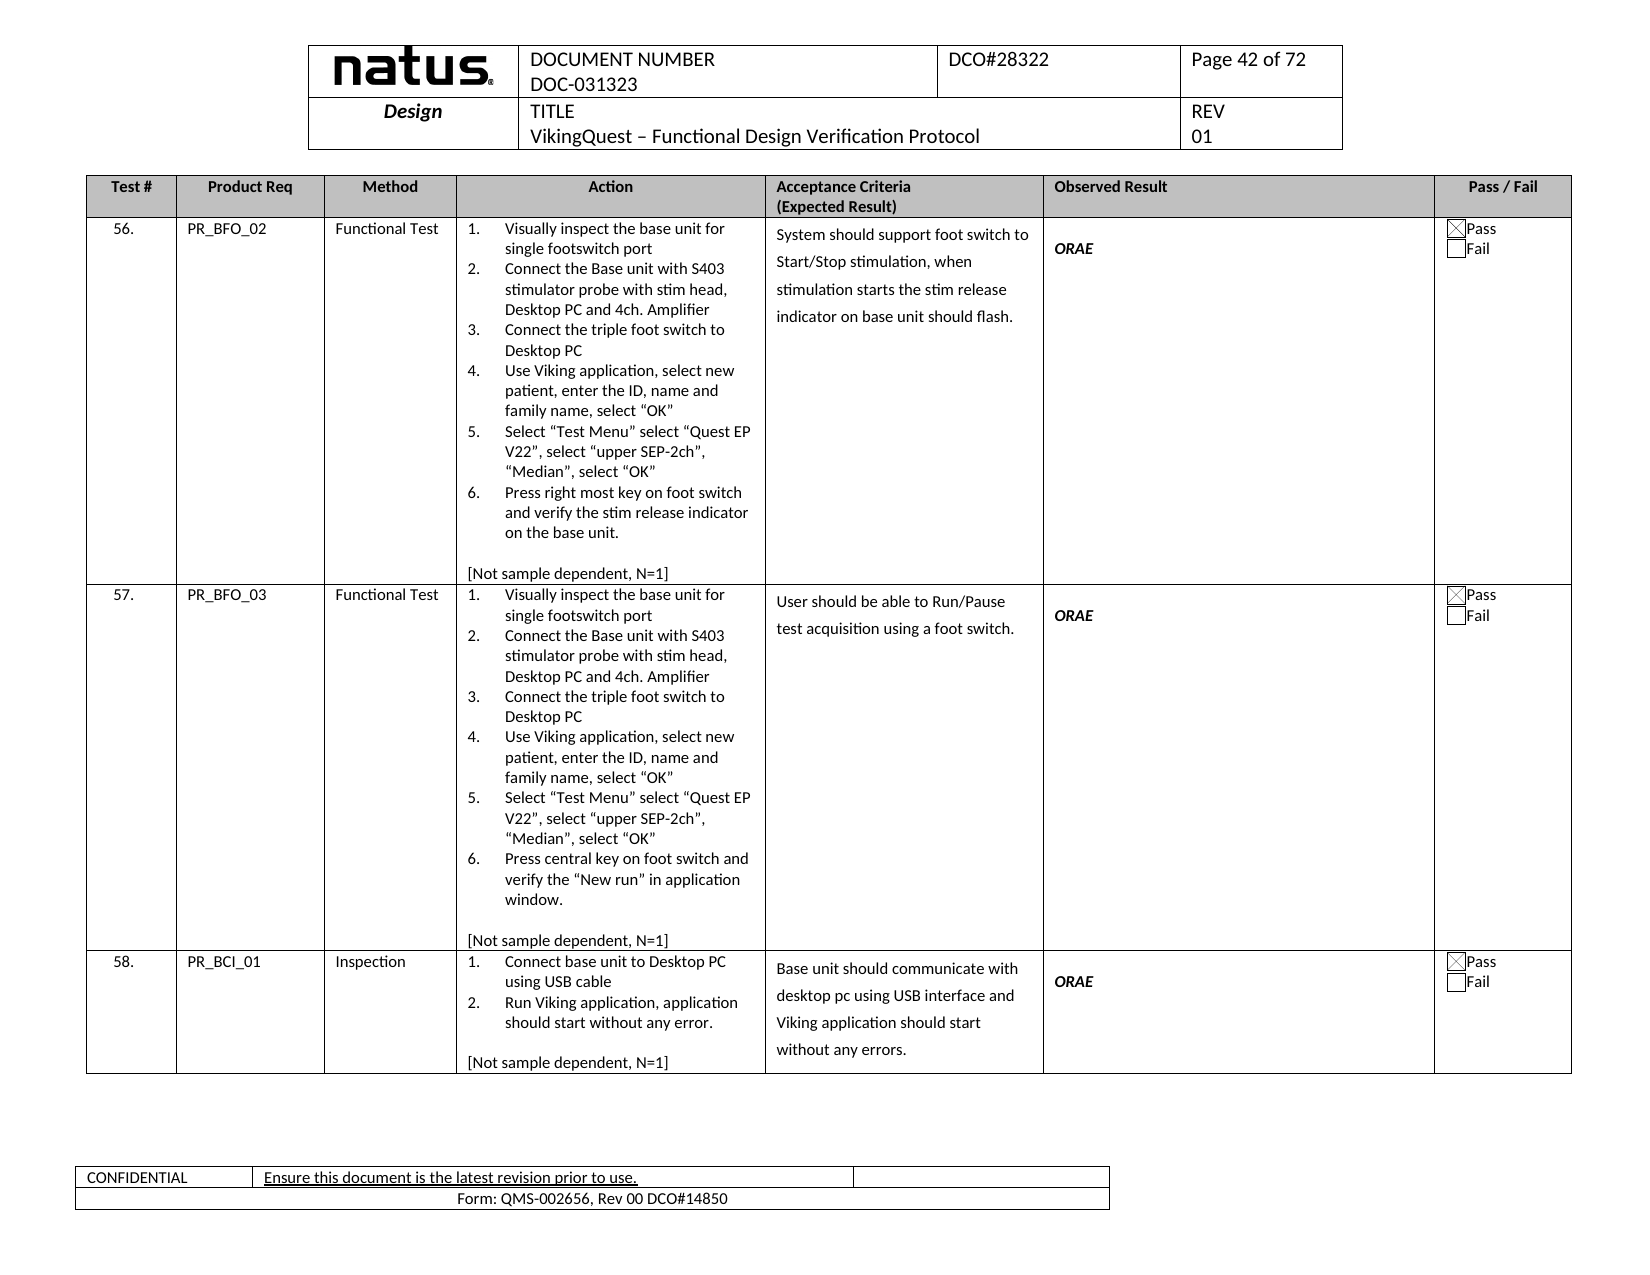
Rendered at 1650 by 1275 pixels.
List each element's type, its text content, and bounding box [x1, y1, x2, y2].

table_cell PR_BFO_02 [177, 218, 324, 583]
table_cell Visually inspect the base unit for single footswitch port Connect the Base unit with S403 stimulator probe with stim head, Desktop PC and 4ch. Amplifier Connect the triple foot switch to Desktop PC Use Viking application, select new patient, enter the ID, name and family name, select “OK” Select “Test Menu” select “Quest EP V22”, select “upper SEP-2ch”, “Median”, select “OK” Press right most key on foot switch and verify the stim release indicator on the base unit. [Not sample dependent, N=1] [457, 218, 765, 583]
table_cell User should be able to Run/Pause test acquisition using a foot switch. [766, 585, 1043, 950]
table_cell [87, 218, 176, 583]
table_cell Pass Fail [1435, 585, 1571, 950]
table_header Product Req [177, 176, 324, 217]
table_cell ORAE [1044, 218, 1434, 583]
table_cell PR_BFO_03 [177, 585, 324, 950]
table_header Method [325, 176, 456, 217]
table_cell [87, 585, 176, 950]
table_header Acceptance Criteria (Expected Result) [766, 176, 1043, 217]
table_header Observed Result [1044, 176, 1434, 217]
table_cell Connect base unit to Desktop PC using USB cable Run Viking application, application should start without any error. [Not sample dependent, N=1] [457, 951, 765, 1073]
table_header Pass / Fail [1435, 176, 1571, 217]
table_cell System should support foot switch to Start/Stop stimulation, when stimulation starts the stim release indicator on base unit should flash. [766, 218, 1043, 583]
table_cell [87, 951, 176, 1073]
table_cell Functional Test [325, 585, 456, 950]
table_cell PR_BCI_01 [177, 951, 324, 1073]
table_cell Visually inspect the base unit for single footswitch port Connect the Base unit with S403 stimulator probe with stim head, Desktop PC and 4ch. Amplifier Connect the triple foot switch to Desktop PC Use Viking application, select new patient, enter the ID, name and family name, select “OK” Select “Test Menu” select “Quest EP V22”, select “upper SEP-2ch”, “Median”, select “OK” Press central key on foot switch and verify the “New run” in application window. [Not sample dependent, N=1] [457, 585, 765, 950]
table_cell ORAE [1044, 951, 1434, 1073]
table_cell ORAE [1044, 585, 1434, 950]
table_cell Pass Fail [1435, 218, 1571, 583]
table_cell Base unit should communicate with desktop pc using USB interface and Viking application should start without any errors. [766, 951, 1043, 1073]
table_cell Pass Fail [1435, 951, 1571, 1073]
picture [334, 46, 494, 85]
table_cell Inspection [325, 951, 456, 1073]
table_header Test # [87, 176, 176, 217]
table_header Action [457, 176, 765, 217]
table_cell Functional Test [325, 218, 456, 583]
